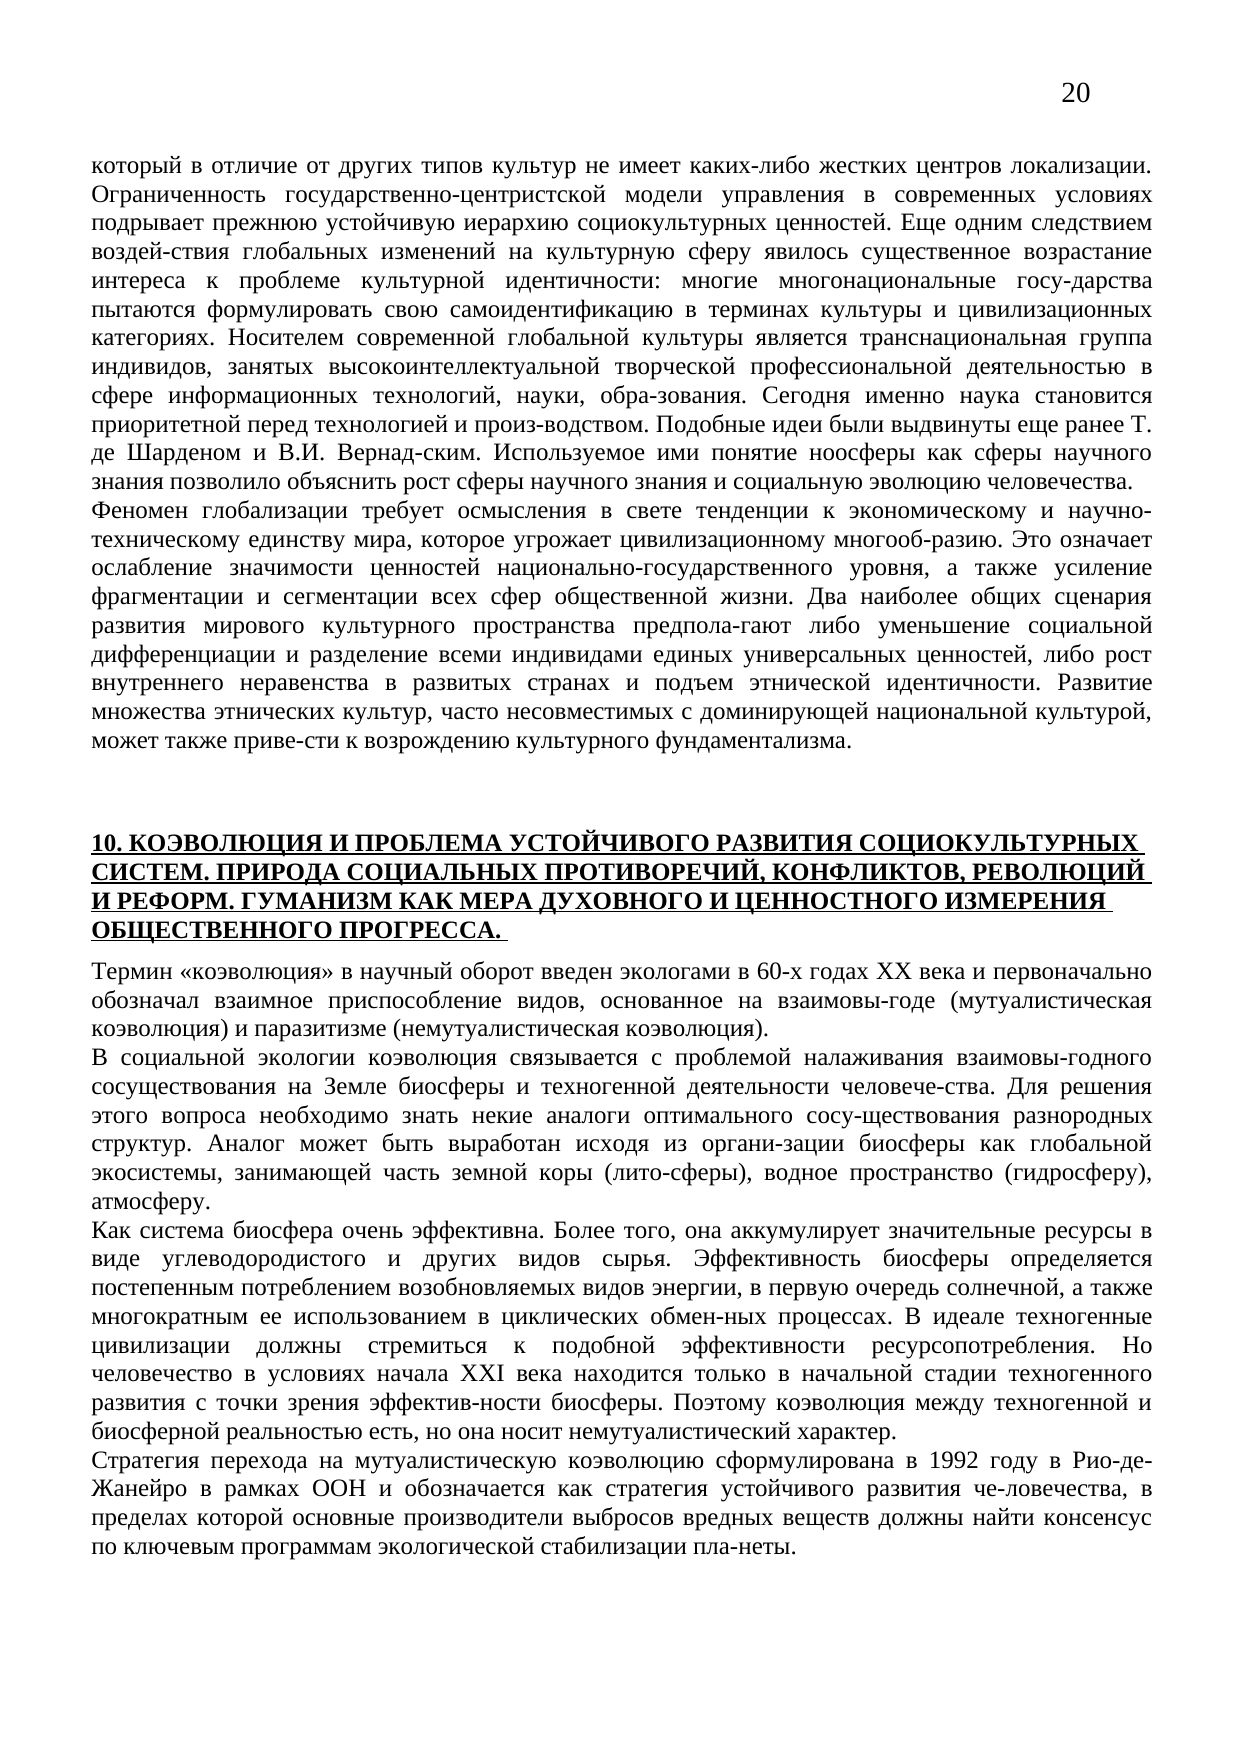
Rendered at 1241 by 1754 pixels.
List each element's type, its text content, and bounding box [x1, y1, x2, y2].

text Стратегия перехода на мутуалистическую коэволюцию сформулирована в 1992 году в Рио-де-Жанейро в рамках ООН и обозначается как стратегия устойчивого развития че-ловечества, в пределах которой основные производители выбросов вредных веществ должны найти консенсус по ключевым программам экологической стабилизации пла-неты. [91, 1445, 1153, 1560]
text Как система биосфера очень эффективна. Более того, она аккумулирует значительные ресурсы в виде углеводородистого и других видов сырья. Эффективность биосферы определяется постепенным потреблением возобновляемых видов энергии, в первую очередь солнечной, а также многократным ее использованием в циклических обмен-ных процессах. В идеале техногенные цивилизации должны стремиться к подобной эффективности ресурсопотребления. Но человечество в условиях начала XXI века находится только в начальной стадии техногенного развития с точки зрения эффектив-ности биосферы. Поэтому коэволюция между техногенной и биосферной реальностью есть, но она носит немутуалистический характер. [91, 1215, 1153, 1445]
subtitle 10. КОЭВОЛЮЦИЯ И ПРОБЛЕМА УСТОЙЧИВОГО РАЗВИТИЯ СОЦИОКУЛЬТУРНЫХ СИСТЕМ. ПРИРОДА СОЦИАЛЬНЫХ ПРОТИВОРЕЧИЙ, КОНФЛИКТОВ, РЕВОЛЮЦИЙ И РЕФОРМ. ГУМАНИЗМ КАК МЕРА ДУХОВНОГО И ЦЕННОСТНОГО ИЗМЕРЕНИЯ ОБЩЕСТВЕННОГО ПРОГРЕССА. [91, 828, 1153, 943]
text В социальной экологии коэволюция связывается с проблемой налаживания взаимовы-годного сосуществования на Земле биосферы и техногенной деятельности человече-ства. Для решения этого вопроса необходимо знать некие аналоги оптимального сосу-ществования разнородных структур. Аналог может быть выработан исходя из органи-зации биосферы как глобальной экосистемы, занимающей часть земной коры (лито-сферы), водное пространство (гидросферу), атмосферу. [91, 1042, 1153, 1215]
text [91, 150, 1153, 495]
text Феномен глобализации требует осмысления в свете тенденции к экономическому и научно-техническому единству мира, которое угрожает цивилизационному многооб-разию. Это означает ослабление значимости ценностей национально-государственного уровня, а также усиление фрагментации и сегментации всех сфер общественной жизни. Два наиболее общих сценария развития мирового культурного пространства предпола-гают либо уменьшение социальной дифференциации и разделение всеми индивидами единых универсальных ценностей, либо рост внутреннего неравенства в развитых странах и подъем этнической идентичности. Развитие множества этнических культур, часто несовместимых с доминирующей национальной культурой, может также приве-сти к возрождению культурного фундаментализма. [91, 495, 1153, 754]
text Термин «коэволюция» в научный оборот введен экологами в 60-х годах XX века и первоначально обозначал взаимное приспособление видов, основанное на взаимовы-годе (мутуалистическая коэволюция) и паразитизме (немутуалистическая коэволюция). [91, 956, 1153, 1042]
